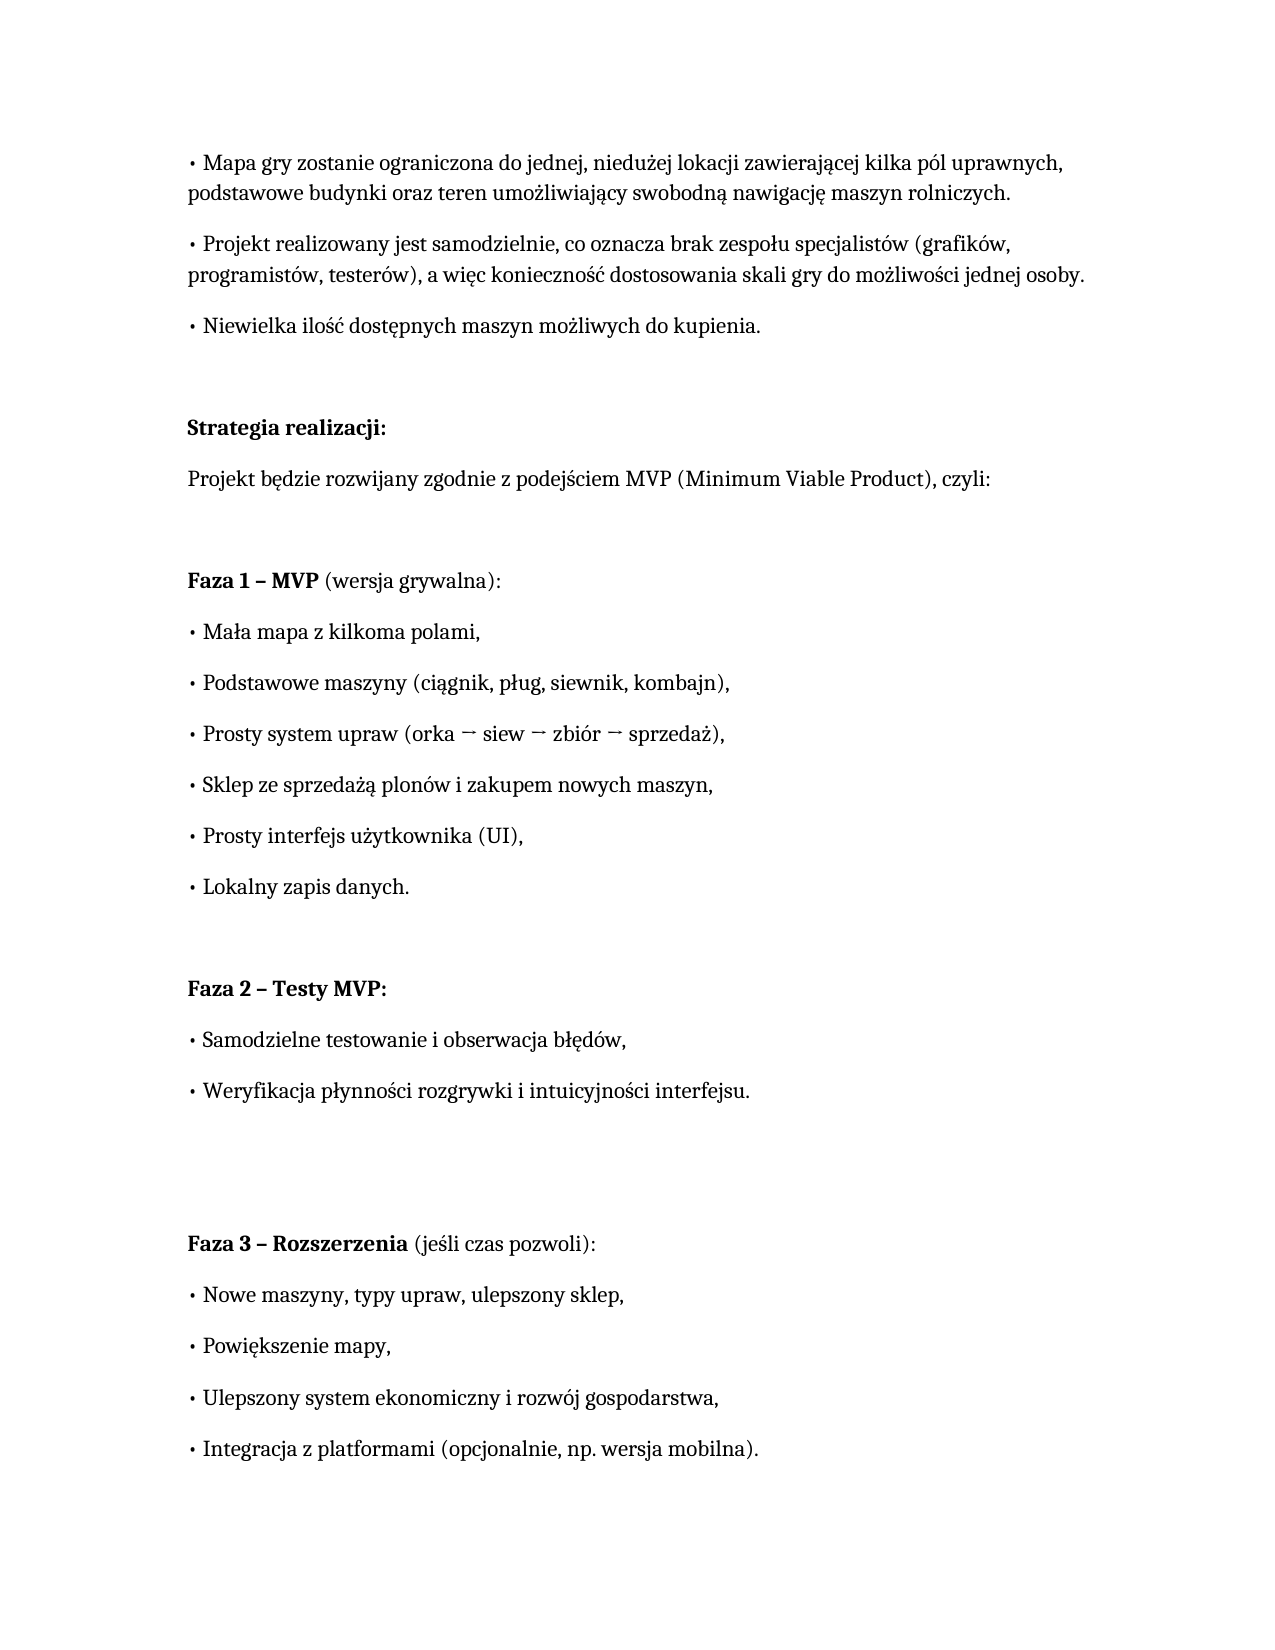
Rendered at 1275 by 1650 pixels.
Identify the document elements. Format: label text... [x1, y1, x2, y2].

text • Prosty interfejs użytkownika (UI), [187, 823, 1087, 849]
text Faza 2 – Testy MVP: [187, 976, 1087, 1002]
text • Prosty system upraw (orka → siew → zbiór → sprzedaż), [187, 721, 1087, 747]
text • Sklep ze sprzedażą plonów i zakupem nowych maszyn, [187, 772, 1087, 798]
text • Integracja z platformami (opcjonalnie, np. wersja mobilna). [187, 1435, 1087, 1462]
text Faza 3 – Rozszerzenia (jeśli czas pozwoli): [187, 1231, 1087, 1258]
text • Nowe maszyny, typy upraw, ulepszony sklep, [187, 1282, 1087, 1309]
text • Ulepszony system ekonomiczny i rozwój gospodarstwa, [187, 1384, 1087, 1411]
text • Niewielka ilość dostępnych maszyn możliwych do kupienia. [187, 312, 1087, 339]
text • Lokalny zapis danych. [187, 874, 1087, 900]
text Faza 1 – MVP (wersja grywalna): [187, 568, 1087, 594]
text • Mapa gry zostanie ograniczona do jednej, niedużej lokacji zawierającej kilka pól uprawnych, podstawowe budynki oraz teren umożliwiający swobodną nawigację maszyn rolniczych. [187, 150, 1087, 207]
text • Samodzielne testowanie i obserwacja błędów, [187, 1027, 1087, 1053]
text • Projekt realizowany jest samodzielnie, co oznacza brak zespołu specjalistów (grafików, programistów, testerów), a więc konieczność dostosowania skali gry do możliwości jednej osoby. [187, 231, 1087, 288]
text • Mała mapa z kilkoma polami, [187, 619, 1087, 645]
text • Podstawowe maszyny (ciągnik, pług, siewnik, kombajn), [187, 670, 1087, 696]
text • Powiększenie mapy, [187, 1333, 1087, 1360]
text Projekt będzie rozwijany zgodnie z podejściem MVP (Minimum Viable Product), czyli: [187, 466, 1087, 492]
text Strategia realizacji: [187, 414, 1087, 441]
text • Weryfikacja płynności rozgrywki i intuicyjności interfejsu. [187, 1078, 1087, 1104]
